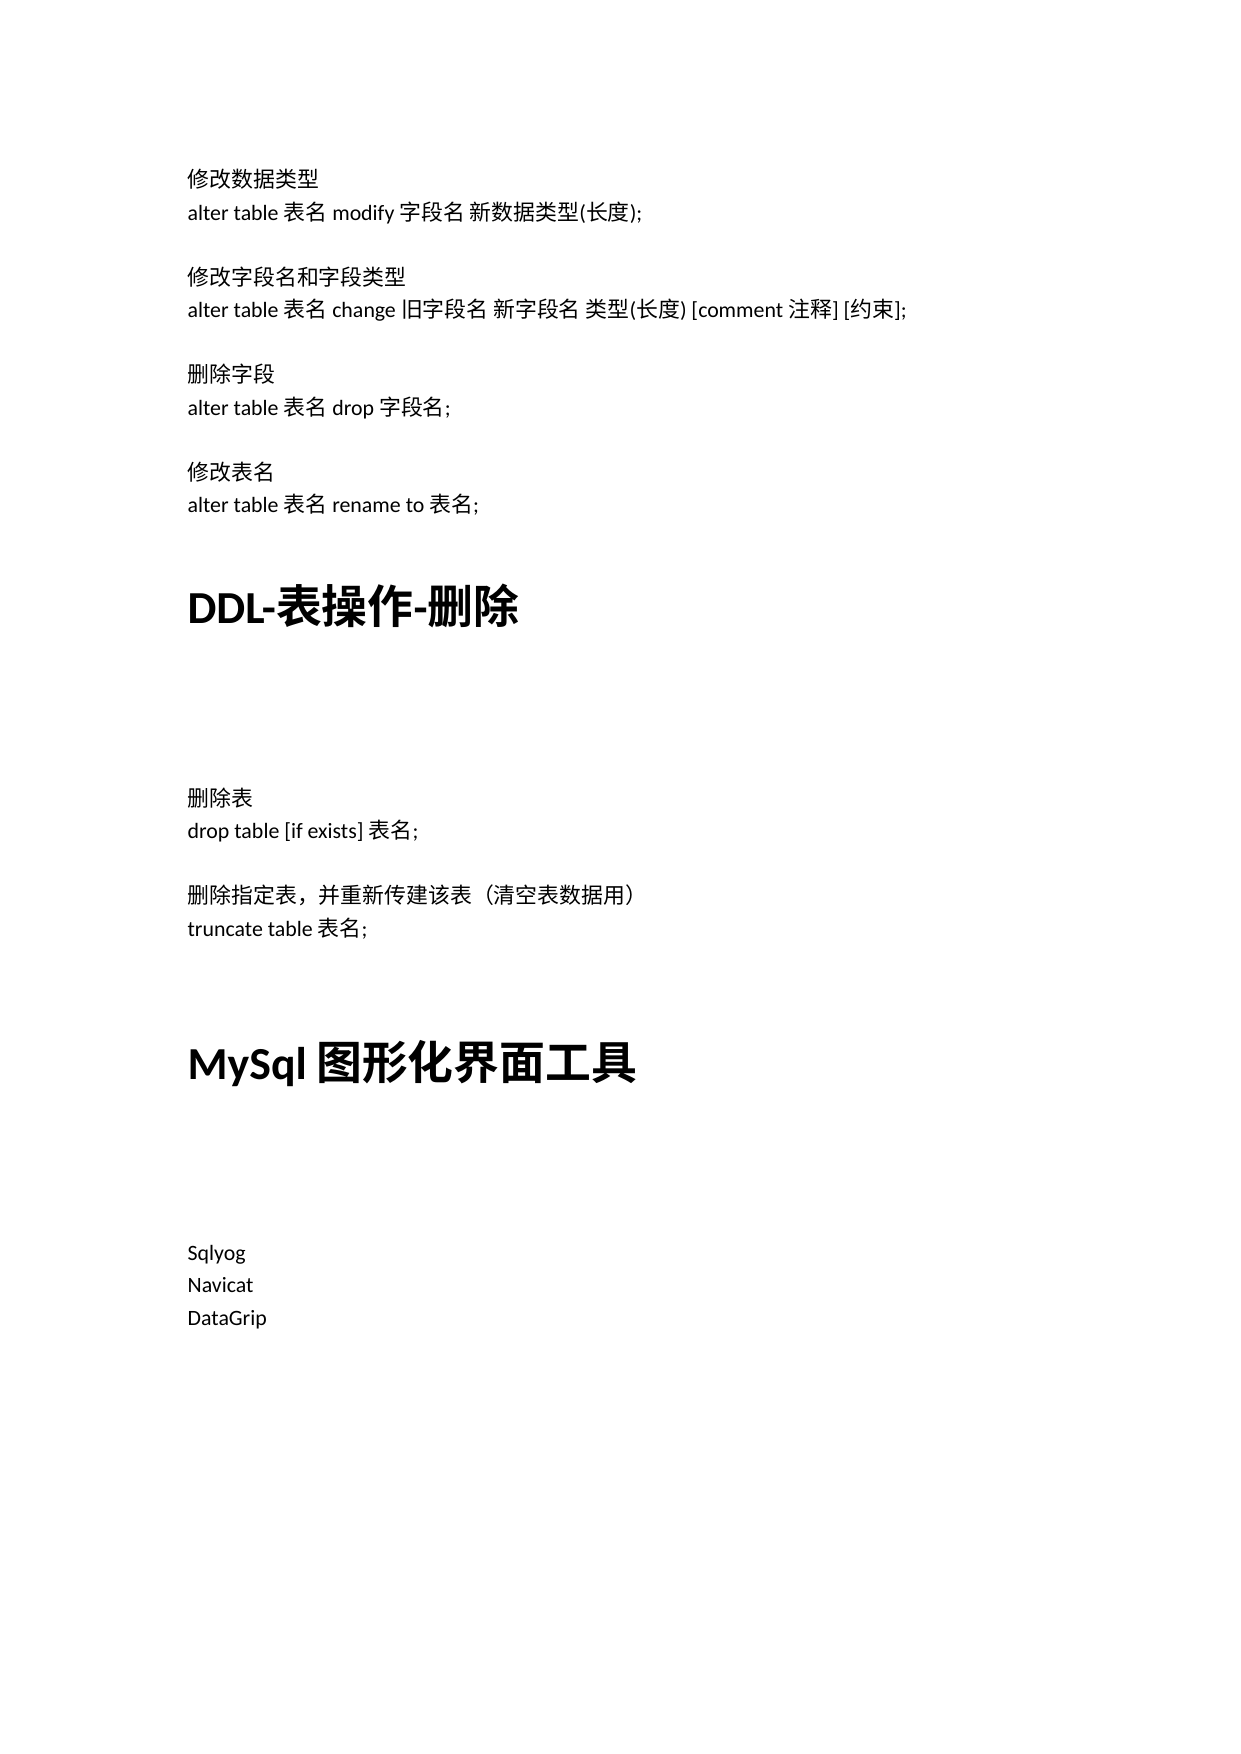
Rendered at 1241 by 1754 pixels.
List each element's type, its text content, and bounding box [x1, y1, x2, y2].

text 删除指定表，并重新传建该表（清空表数据用） [187, 878, 1053, 910]
text 修改字段名和字段类型 [187, 259, 1053, 292]
text alter table 表名 modify 字段名 新数据类型(长度); [187, 194, 1053, 227]
subtitle MySql图形化界面工具 [187, 1011, 1053, 1108]
text alter table 表名 drop 字段名; [187, 389, 1053, 422]
text Navicat [187, 1269, 1053, 1301]
text alter table 表名 rename to 表名; [187, 487, 1053, 519]
text drop table [if exists] 表名; [187, 813, 1053, 845]
subtitle DDL-表操作-删除 [187, 555, 1053, 652]
text truncate table 表名; [187, 910, 1053, 943]
text Sqlyog [187, 1236, 1053, 1269]
text alter table 表名 change 旧字段名 新字段名 类型(长度) [comment 注释] [约束]; [187, 292, 1053, 324]
text 删除表 [187, 780, 1053, 813]
text 修改表名 [187, 454, 1053, 487]
text 删除字段 [187, 357, 1053, 389]
text DataGrip [187, 1301, 1053, 1334]
text 修改数据类型 [187, 162, 1053, 194]
